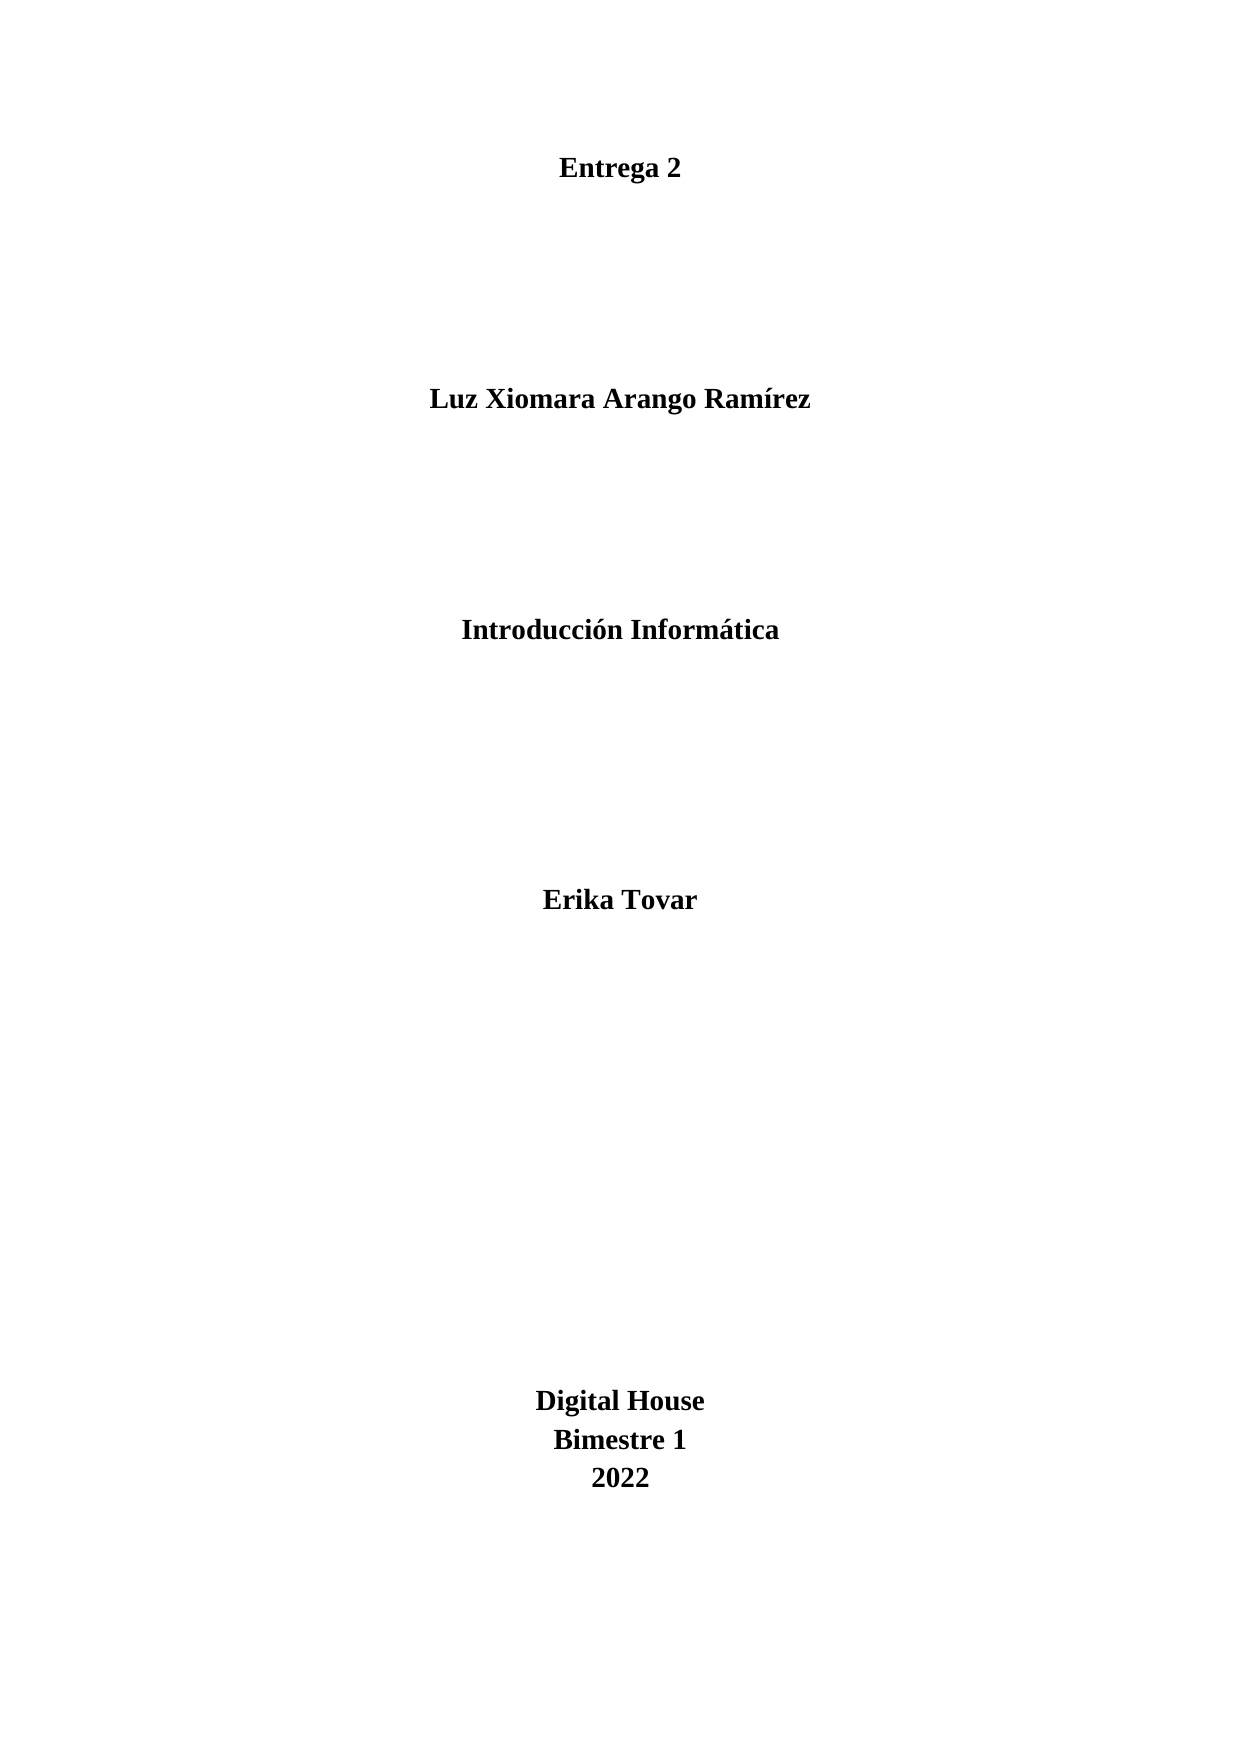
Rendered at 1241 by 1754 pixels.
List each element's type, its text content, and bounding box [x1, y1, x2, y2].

text Luz Xiomara Arango Ramírez [150, 381, 1090, 415]
text 2022 [150, 1460, 1090, 1494]
text Bimestre 1 [150, 1422, 1090, 1455]
text Erika Tovar [150, 882, 1090, 916]
text Entrega 2 [150, 150, 1090, 183]
text Introducción Informática [150, 612, 1090, 646]
text Digital House [150, 1383, 1090, 1417]
